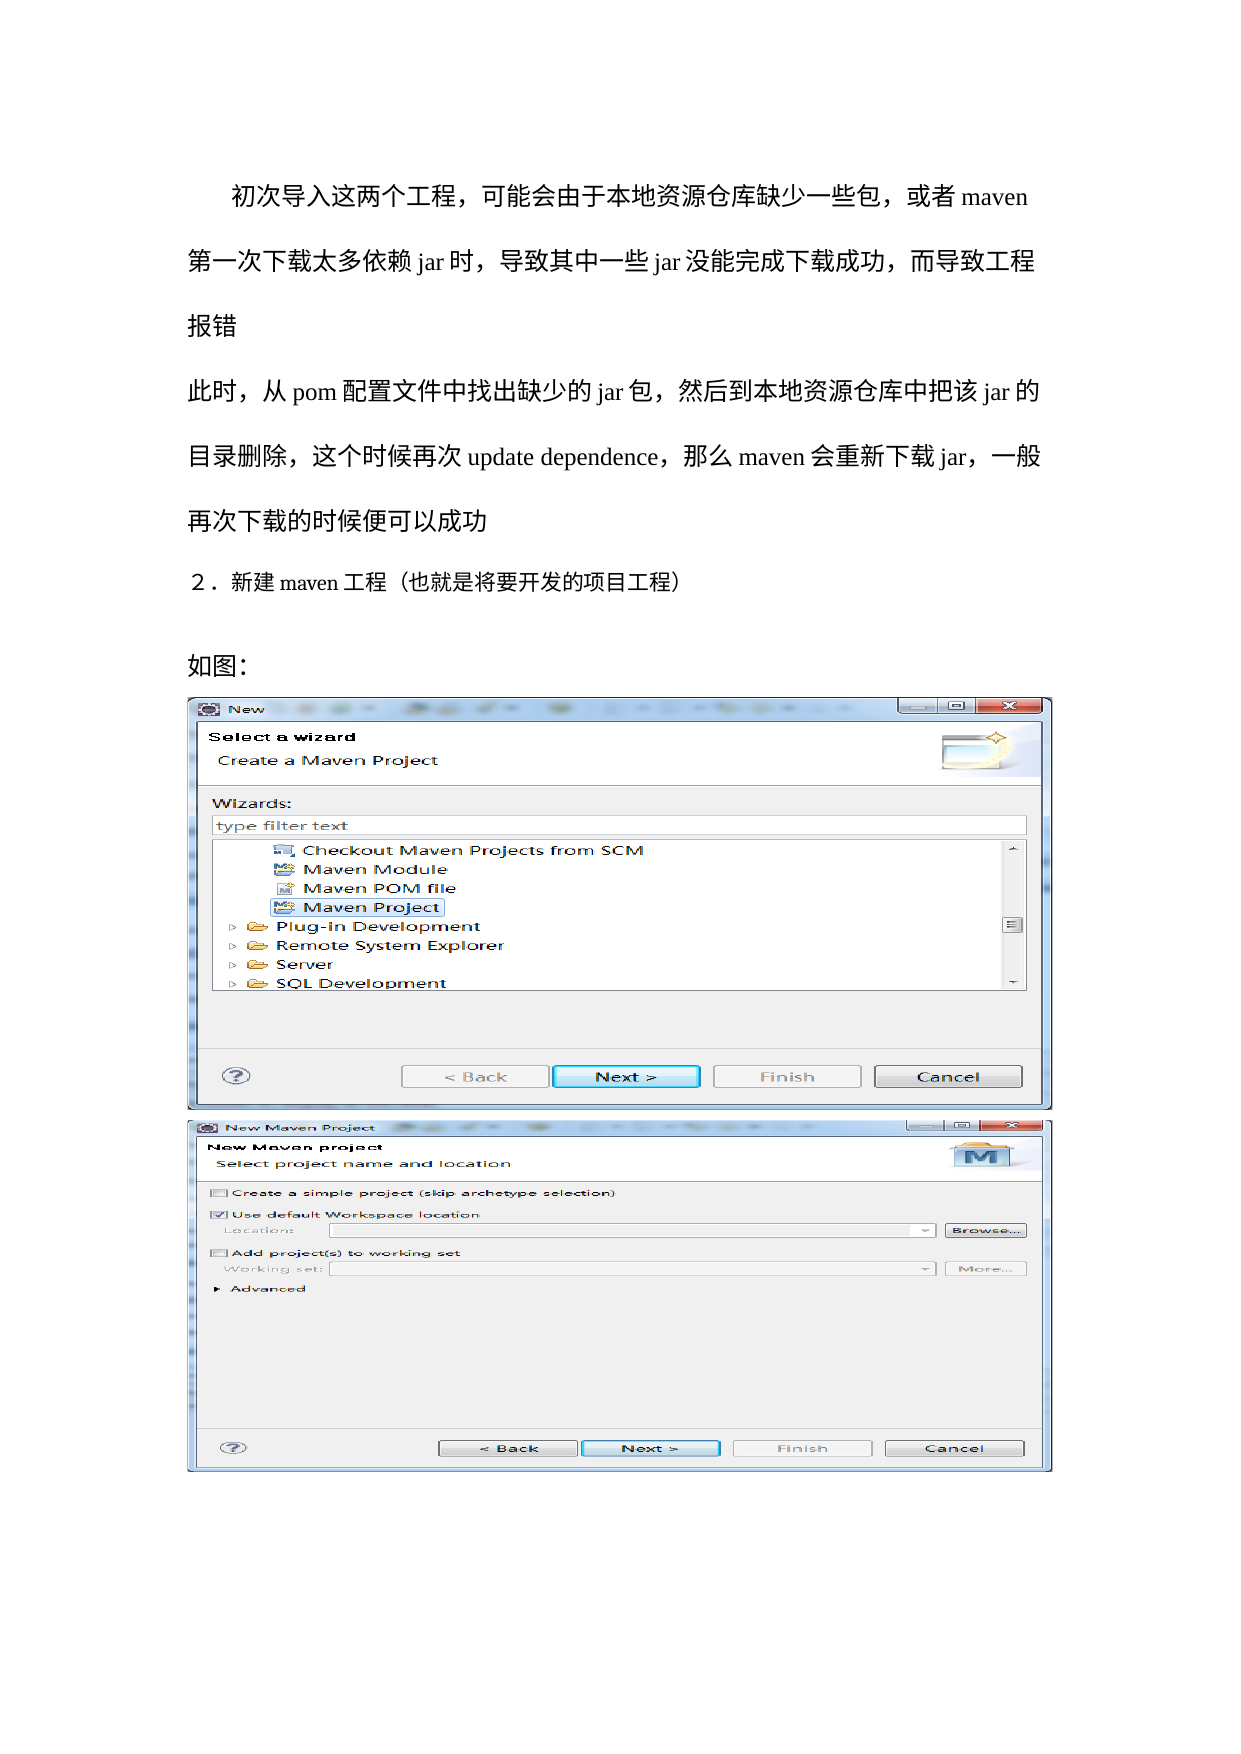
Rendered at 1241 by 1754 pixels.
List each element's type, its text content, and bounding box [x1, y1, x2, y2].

text 初次导入这两个工程，可能会由于本地资源仓库缺少一些包，或者maven第一次下载太多依赖jar时，导致其中一些jar没能完成下载成功，而导致工程报错 [187, 162, 1053, 357]
picture [187, 1120, 1053, 1472]
subtitle ２．新建maven工程（也就是将要开发的项目工程） [187, 564, 1053, 597]
text 如图： [187, 632, 1053, 697]
text 此时，从pom配置文件中找出缺少的jar包，然后到本地资源仓库中把该jar的目录删除，这个时候再次update dependence，那么maven会重新下载jar，一般再次下载的时候便可以成功 [187, 357, 1053, 552]
picture [187, 697, 1053, 1110]
